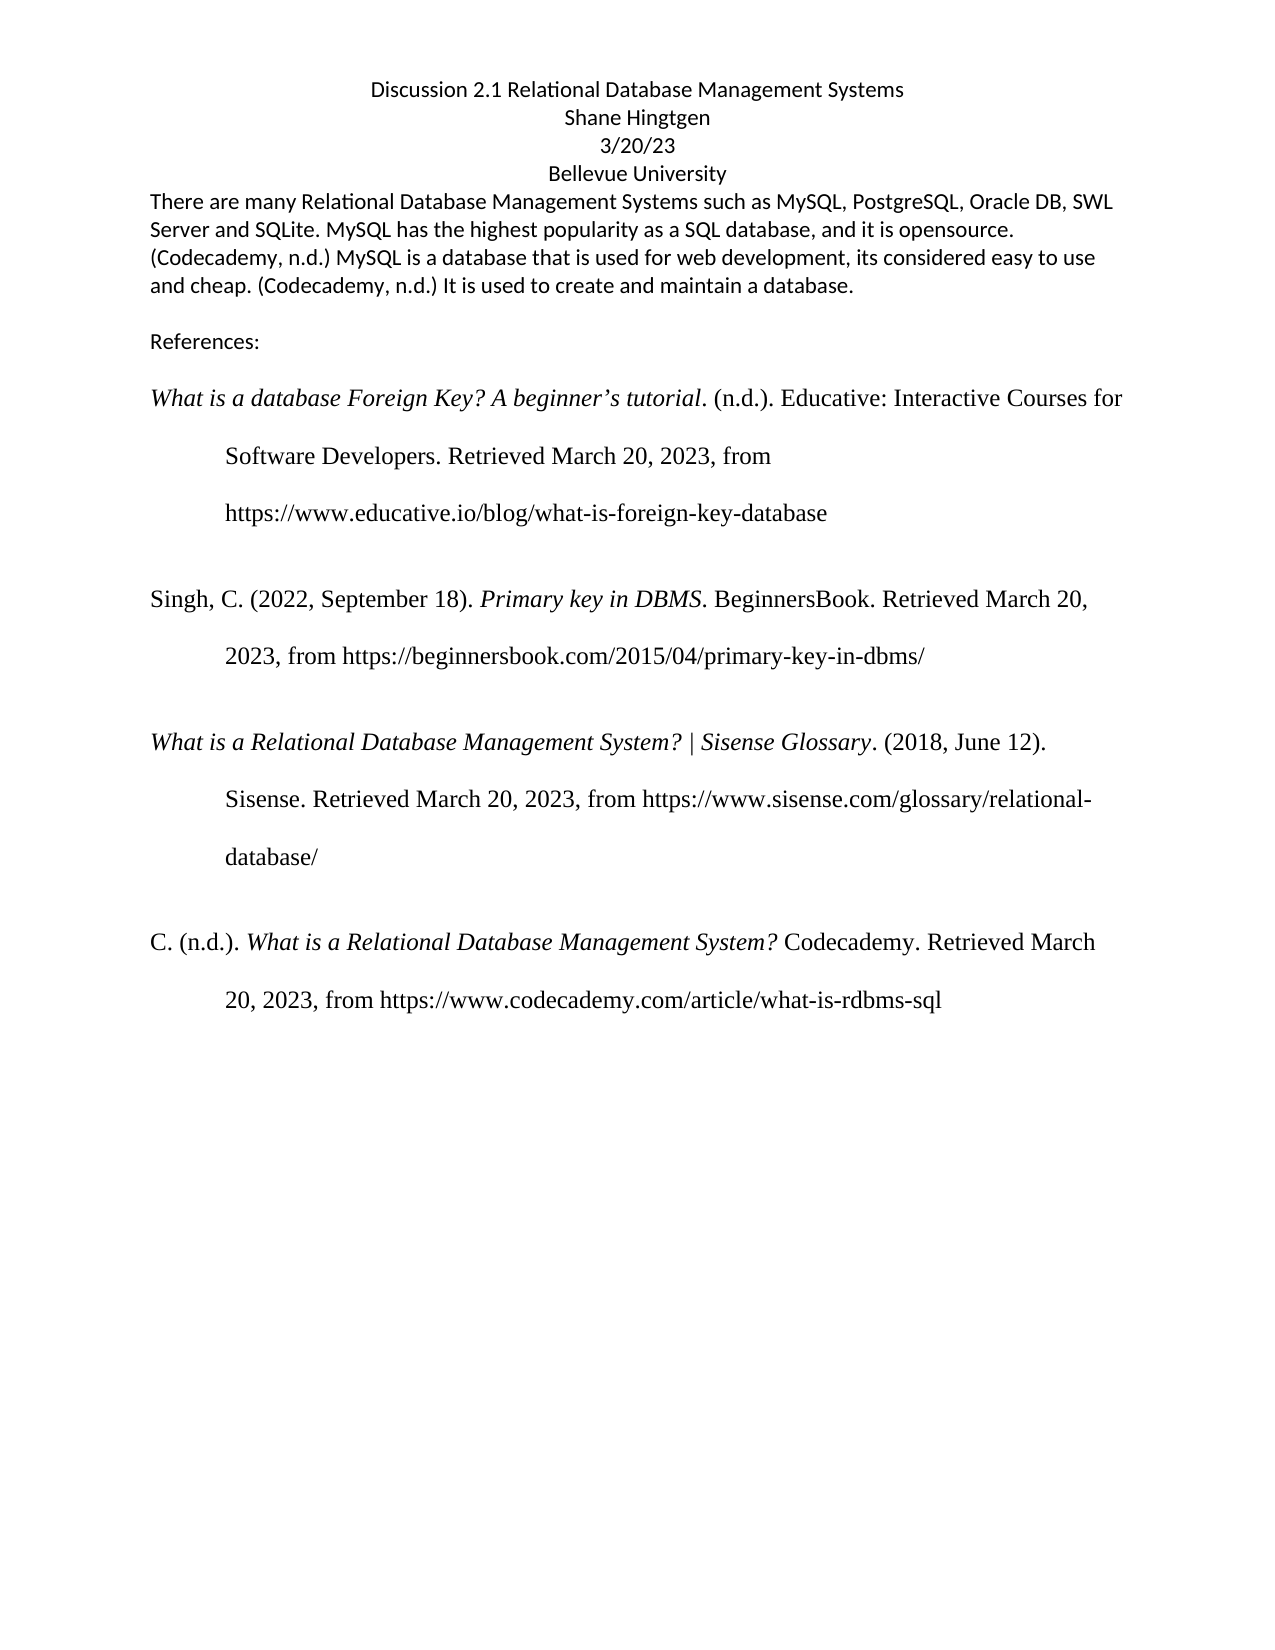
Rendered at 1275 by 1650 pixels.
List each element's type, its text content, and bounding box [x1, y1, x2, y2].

text References: [150, 327, 1125, 355]
text What is a database Foreign Key? A beginner’s tutorial. (n.d.). Educative: Interactive Courses for Software Developers. Retrieved March 20, 2023, from https://www.educative.io/blog/what-is-foreign-key-database [150, 383, 1125, 527]
text There are many Relational Database Management Systems such as MySQL, PostgreSQL, Oracle DB, SWL Server and SQLite. MySQL has the highest popularity as a SQL database, and it is opensource. (Codecademy, n.d.) MySQL is a database that is used for web development, its considered easy to use and cheap. (Codecademy, n.d.) It is used to create and maintain a database. [150, 187, 1125, 299]
text Singh, C. (2022, September 18). Primary key in DBMS. BeginnersBook. Retrieved March 20, 2023, from https://beginnersbook.com/2015/04/primary-key-in-dbms/ [150, 584, 1125, 670]
text C. (n.d.). What is a Relational Database Management System? Codecademy. Retrieved March 20, 2023, from https://www.codecademy.com/article/what-is-rdbms-sql [150, 927, 1125, 1013]
text What is a Relational Database Management System? | Sisense Glossary. (2018, June 12). Sisense. Retrieved March 20, 2023, from https://www.sisense.com/glossary/relational-database/ [150, 727, 1125, 871]
